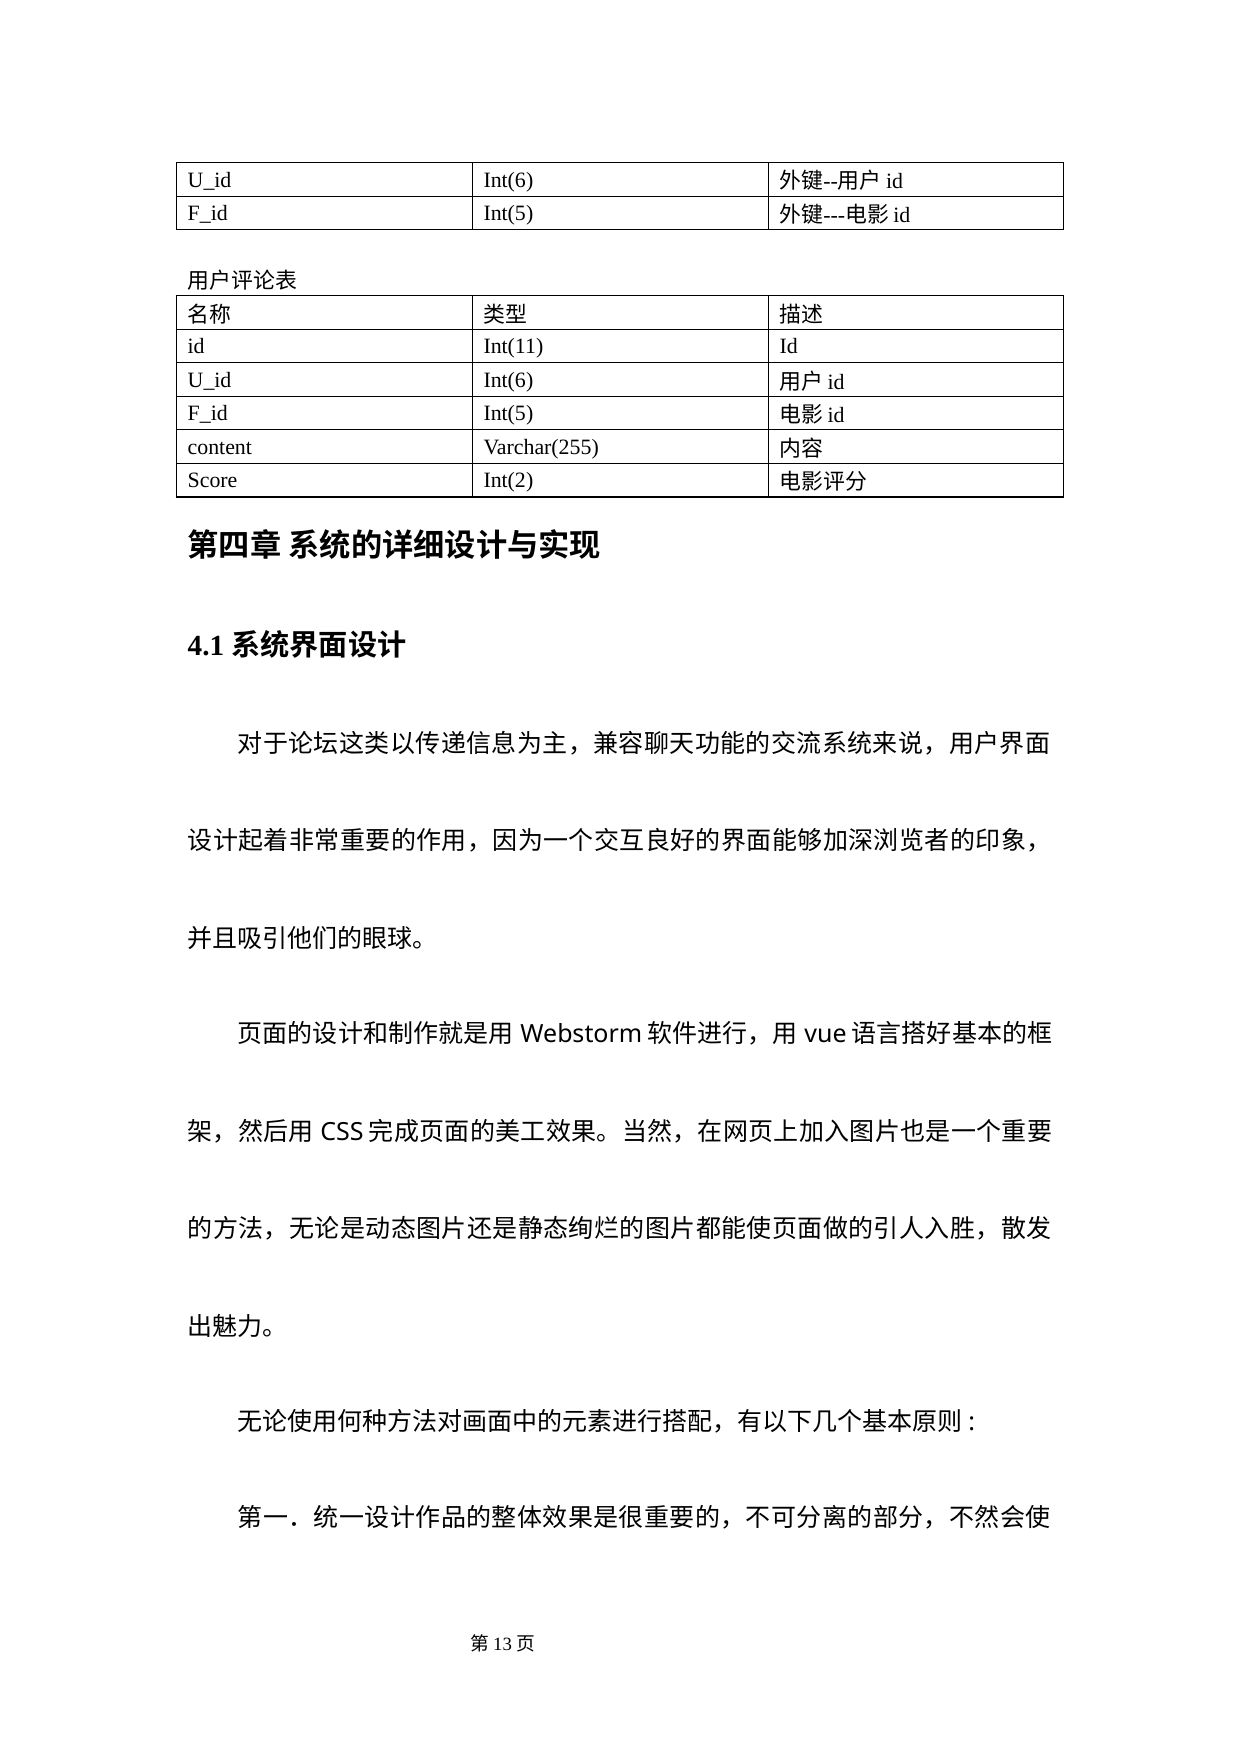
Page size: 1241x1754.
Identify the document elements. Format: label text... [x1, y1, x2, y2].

table_cell 内容 [769, 430, 1063, 463]
list 系统的详细设计与实现 [187, 510, 1053, 575]
table_cell U_id [177, 163, 472, 196]
table_cell id [177, 330, 472, 362]
table_cell Int(6) [473, 163, 768, 196]
table_cell Int(11) [473, 330, 768, 362]
table_cell 外键--用户id [769, 163, 1063, 196]
table_cell 外键---电影id [769, 197, 1063, 229]
table_cell Score [177, 464, 472, 496]
table_header 名称 [177, 296, 472, 329]
table_cell 电影id [769, 397, 1063, 429]
table_cell Int(2) [473, 464, 768, 496]
table_cell 电影评分 [769, 464, 1063, 496]
text 用户评论表 [187, 263, 1053, 295]
table_cell F_id [177, 397, 472, 429]
table_cell Varchar(255) [473, 430, 768, 463]
table_cell Int(6) [473, 363, 768, 396]
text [187, 1483, 1053, 1548]
table_header 类型 [473, 296, 768, 329]
table_cell 用户id [769, 363, 1063, 396]
text 无论使用何种方法对画面中的元素进行搭配，有以下几个基本原则 : [187, 1387, 1053, 1452]
table_cell Int(5) [473, 397, 768, 429]
table_cell content [177, 430, 472, 463]
table_cell Id [769, 330, 1063, 362]
table_cell F_id [177, 197, 472, 229]
text 4.1 系统界面设计 [187, 610, 1053, 675]
table_cell U_id [177, 363, 472, 396]
table_header 描述 [769, 296, 1063, 329]
text 对于论坛这类以传递信息为主，兼容聊天功能的交流系统来说，用户界面设计起着非常重要的作用，因为一个交互良好的界面能够加深浏览者的印象，并且吸引他们的眼球。 [187, 709, 1053, 969]
table_cell Int(5) [473, 197, 768, 229]
text 页面的设计和制作就是用 Webstorm软件进行，用 vue语言搭好基本的框架，然后用 CSS完成页面的美工效果。当然，在网页上加入图片也是一个重要的方法，无论是动态图片还是静态绚烂的图片都能使页面做的引人入胜，散发出魅力。 [187, 999, 1053, 1357]
